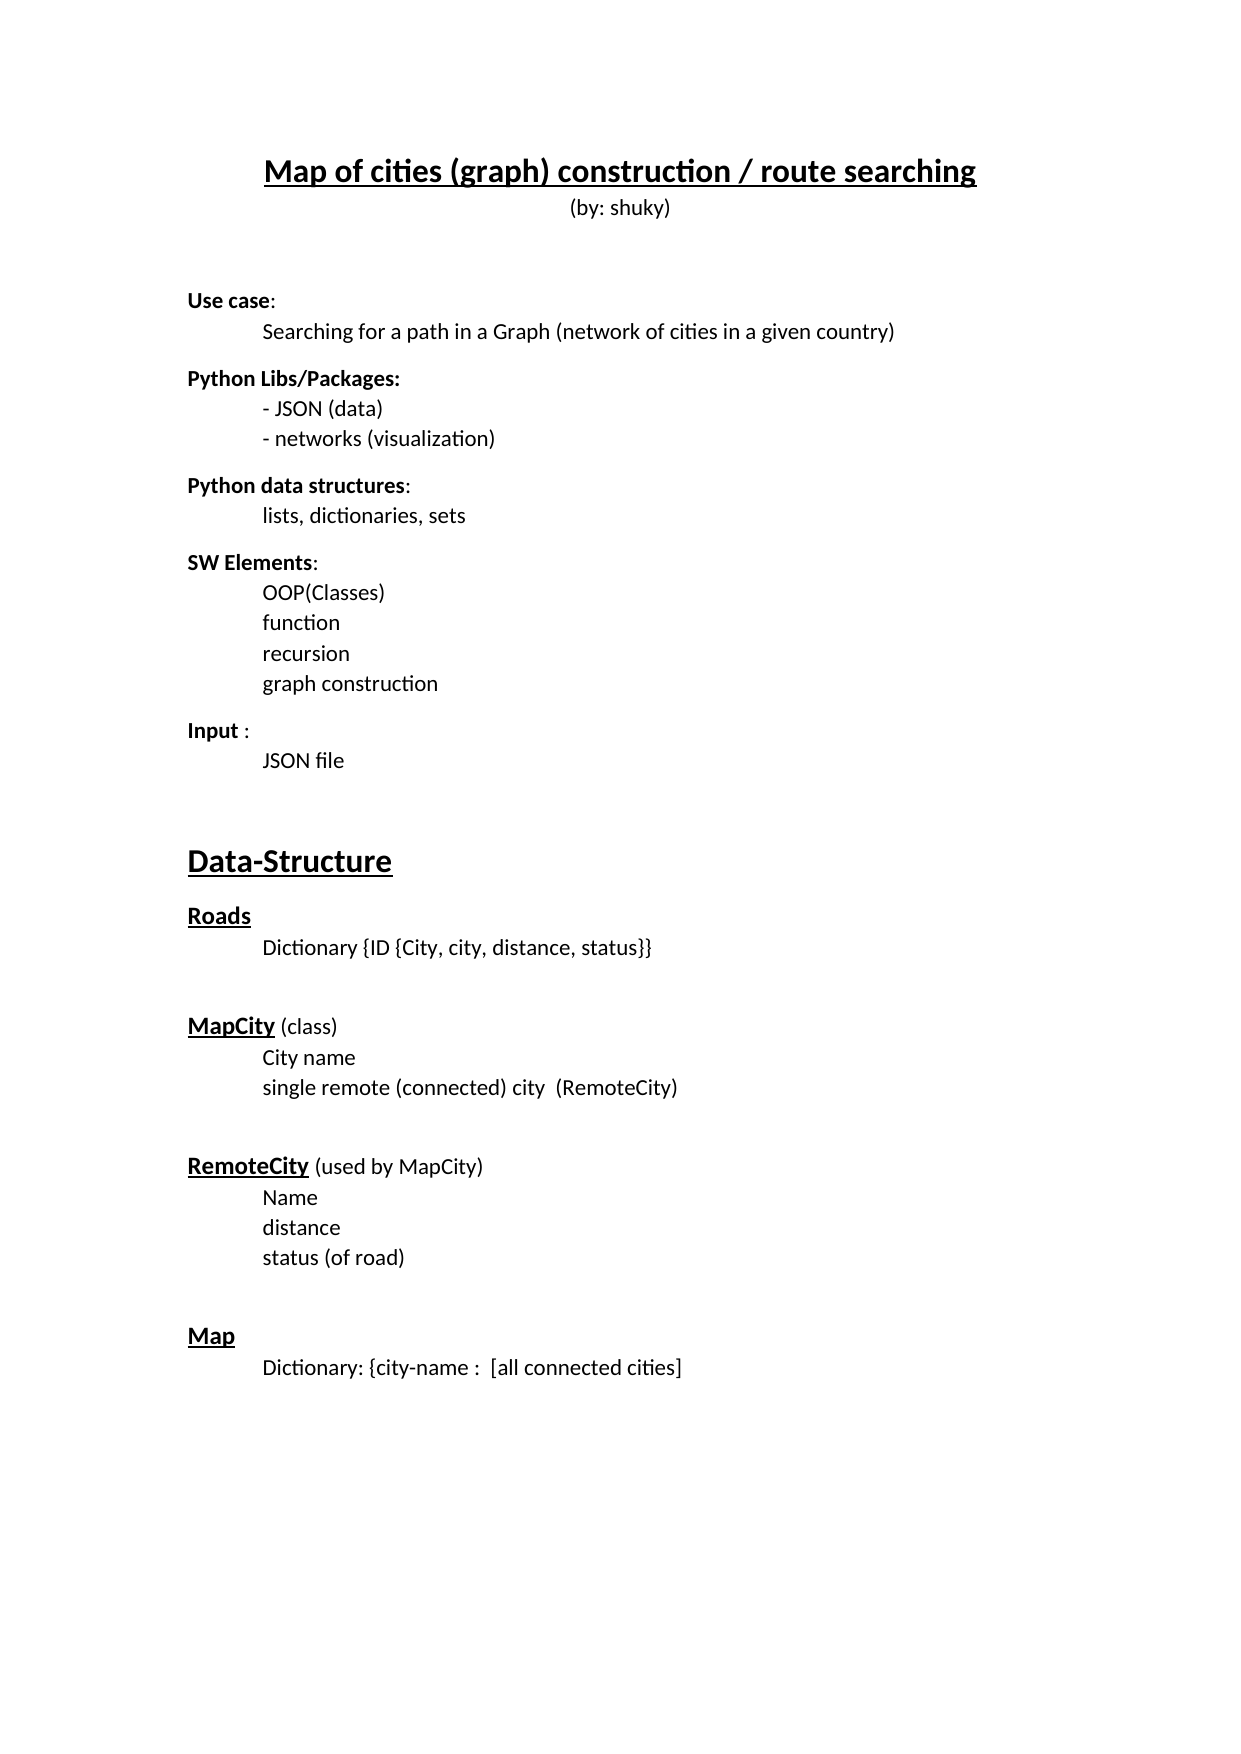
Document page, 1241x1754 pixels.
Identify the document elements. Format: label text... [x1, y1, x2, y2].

text SW Elements: OOP(Classes) function recursion graph construction [187, 548, 1053, 697]
text Use case: Searching for a path in a Graph (network of cities in a given country) [187, 287, 1053, 345]
text RemoteCity (used by MapCity) Name distance status (of road) [187, 1150, 1053, 1302]
text MapCity (class) City name single remote (connected) city (RemoteCity) [187, 1010, 1053, 1131]
text Python data structures: lists, dictionaries, sets [187, 471, 1053, 529]
text Map of cities (graph) construction / route searching (by: shuky) [187, 150, 1053, 221]
text Map Dictionary: {city-name : [all connected cities] [187, 1320, 1053, 1411]
text Input : JSON file [187, 716, 1053, 774]
text Roads Dictionary {ID {City, city, distance, status}} [187, 900, 1053, 991]
text Python Libs/Packages: - JSON (data) - networks (visualization) [187, 364, 1053, 452]
text Data-Structure [187, 840, 1053, 881]
